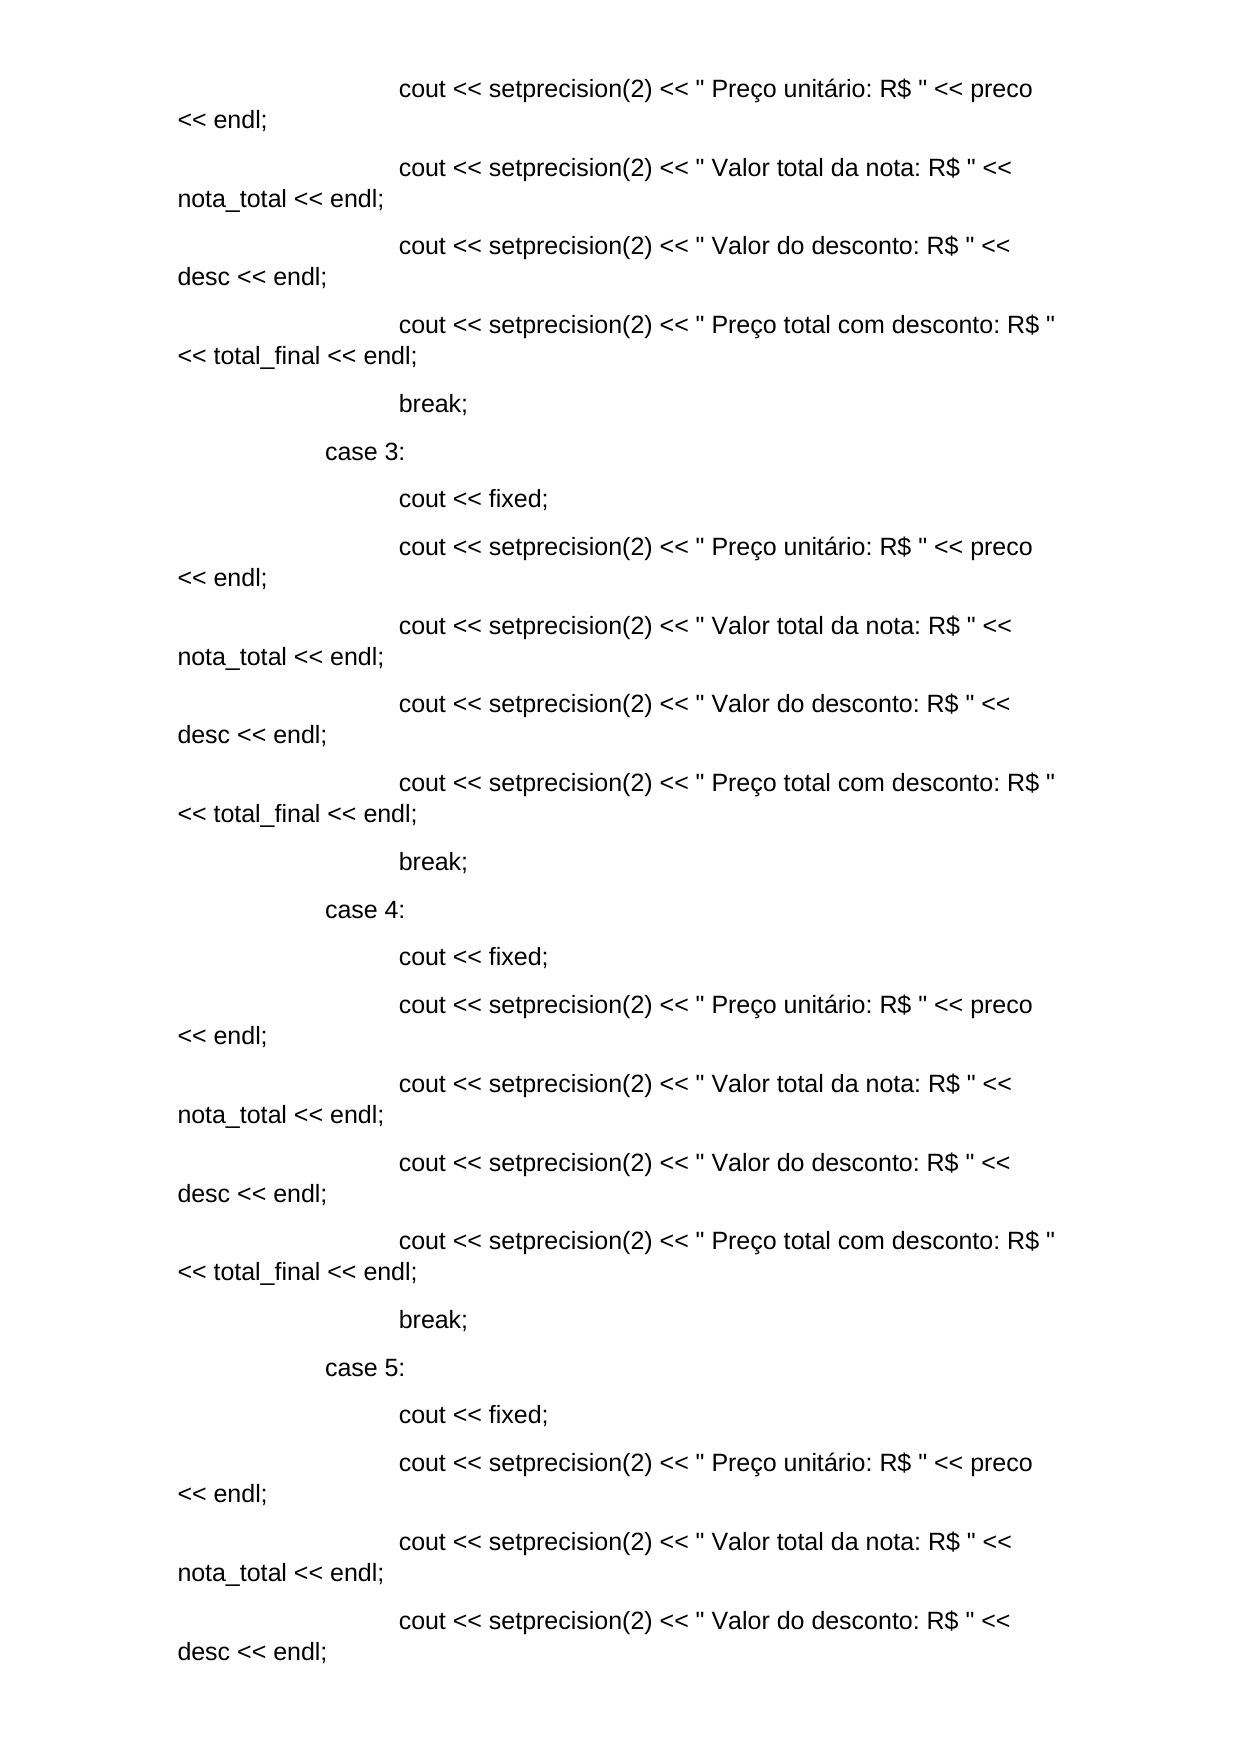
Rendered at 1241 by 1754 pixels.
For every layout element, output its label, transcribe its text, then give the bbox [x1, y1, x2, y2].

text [177, 231, 1063, 291]
text cout << setprecision(2) << " Valor total da nota: R$ " << nota_total << endl; [177, 611, 1063, 671]
text cout << setprecision(2) << " Preço unitário: R$ " << preco << endl; [177, 74, 1063, 134]
text cout << setprecision(2) << " Valor total da nota: R$ " << nota_total << endl; [177, 1069, 1063, 1129]
text cout << fixed; [177, 942, 1063, 971]
text case 4: [177, 895, 1063, 923]
text break; [177, 1305, 1063, 1334]
text cout << setprecision(2) << " Preço unitário: R$ " << preco << endl; [177, 990, 1063, 1050]
text cout << fixed; [177, 484, 1063, 513]
text cout << setprecision(2) << " Valor do desconto: R$ " << desc << endl; [177, 1148, 1063, 1207]
text cout << setprecision(2) << " Valor total da nota: R$ " << nota_total << endl; [177, 1527, 1063, 1587]
text cout << setprecision(2) << " Preço unitário: R$ " << preco << endl; [177, 1448, 1063, 1508]
text cout << setprecision(2) << " Preço total com desconto: R$ " << total_final << endl; [177, 1226, 1063, 1286]
text case 5: [177, 1353, 1063, 1382]
text case 3: [177, 437, 1063, 465]
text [177, 310, 1063, 370]
text cout << setprecision(2) << " Valor do desconto: R$ " << desc << endl; [177, 689, 1063, 749]
text break; [177, 389, 1063, 418]
text cout << setprecision(2) << " Valor do desconto: R$ " << desc << endl; [177, 1606, 1063, 1666]
text cout << fixed; [177, 1401, 1063, 1429]
text cout << setprecision(2) << " Valor total da nota: R$ " << nota_total << endl; [177, 153, 1063, 212]
text cout << setprecision(2) << " Preço unitário: R$ " << preco << endl; [177, 532, 1063, 592]
text cout << setprecision(2) << " Preço total com desconto: R$ " << total_final << endl; [177, 768, 1063, 828]
text break; [177, 847, 1063, 876]
